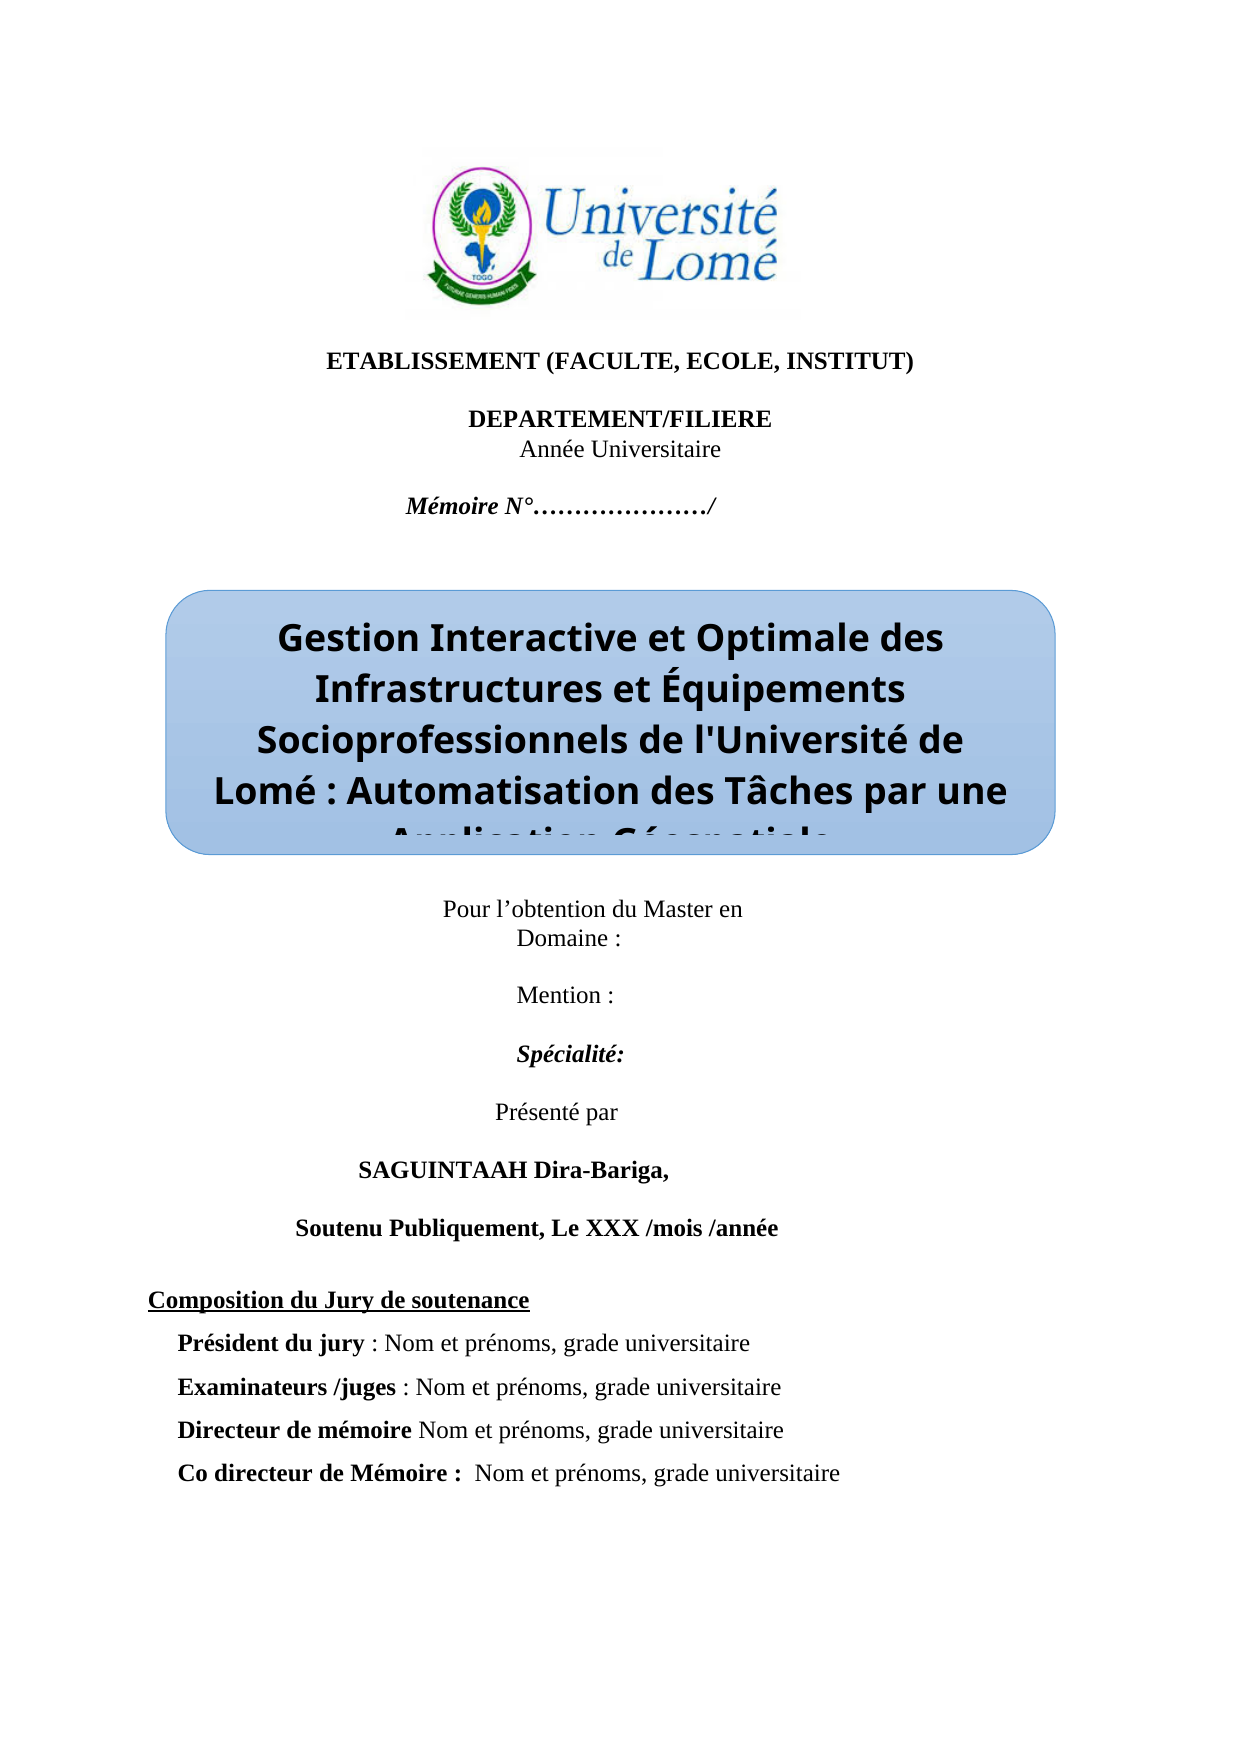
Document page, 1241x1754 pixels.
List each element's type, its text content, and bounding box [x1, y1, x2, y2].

text Mention : [506, 981, 877, 1009]
text Président du jury : Nom et prénoms, grade universitaire [148, 1328, 859, 1357]
text Directeur de mémoire Nom et prénoms, grade universitaire [148, 1415, 859, 1443]
text Domaine : [516, 923, 948, 951]
text ETABLISSEMENT (FACULTE, ECOLE, INSTITUT) [148, 346, 1093, 375]
text Soutenu Publiquement, Le XXX /mois /année [221, 1213, 1093, 1242]
text SAGUINTAAH Dira-Bariga, [284, 1156, 1093, 1184]
text Examinateurs /juges : Nom et prénoms, grade universitaire [148, 1372, 859, 1400]
text Composition du Jury de soutenance [148, 1285, 1093, 1314]
picture [404, 147, 802, 328]
text Présenté par [484, 1097, 859, 1126]
text Mémoire N°…………………/ [148, 491, 975, 520]
text Spécialité: [495, 1039, 949, 1068]
text DEPARTEMENT/FILIERE [148, 404, 1093, 434]
text Année Universitaire [148, 434, 1093, 463]
text Co directeur de Mémoire : Nom et prénoms, grade universitaire [148, 1458, 974, 1487]
text Pour l’obtention du Master en [369, 894, 948, 923]
